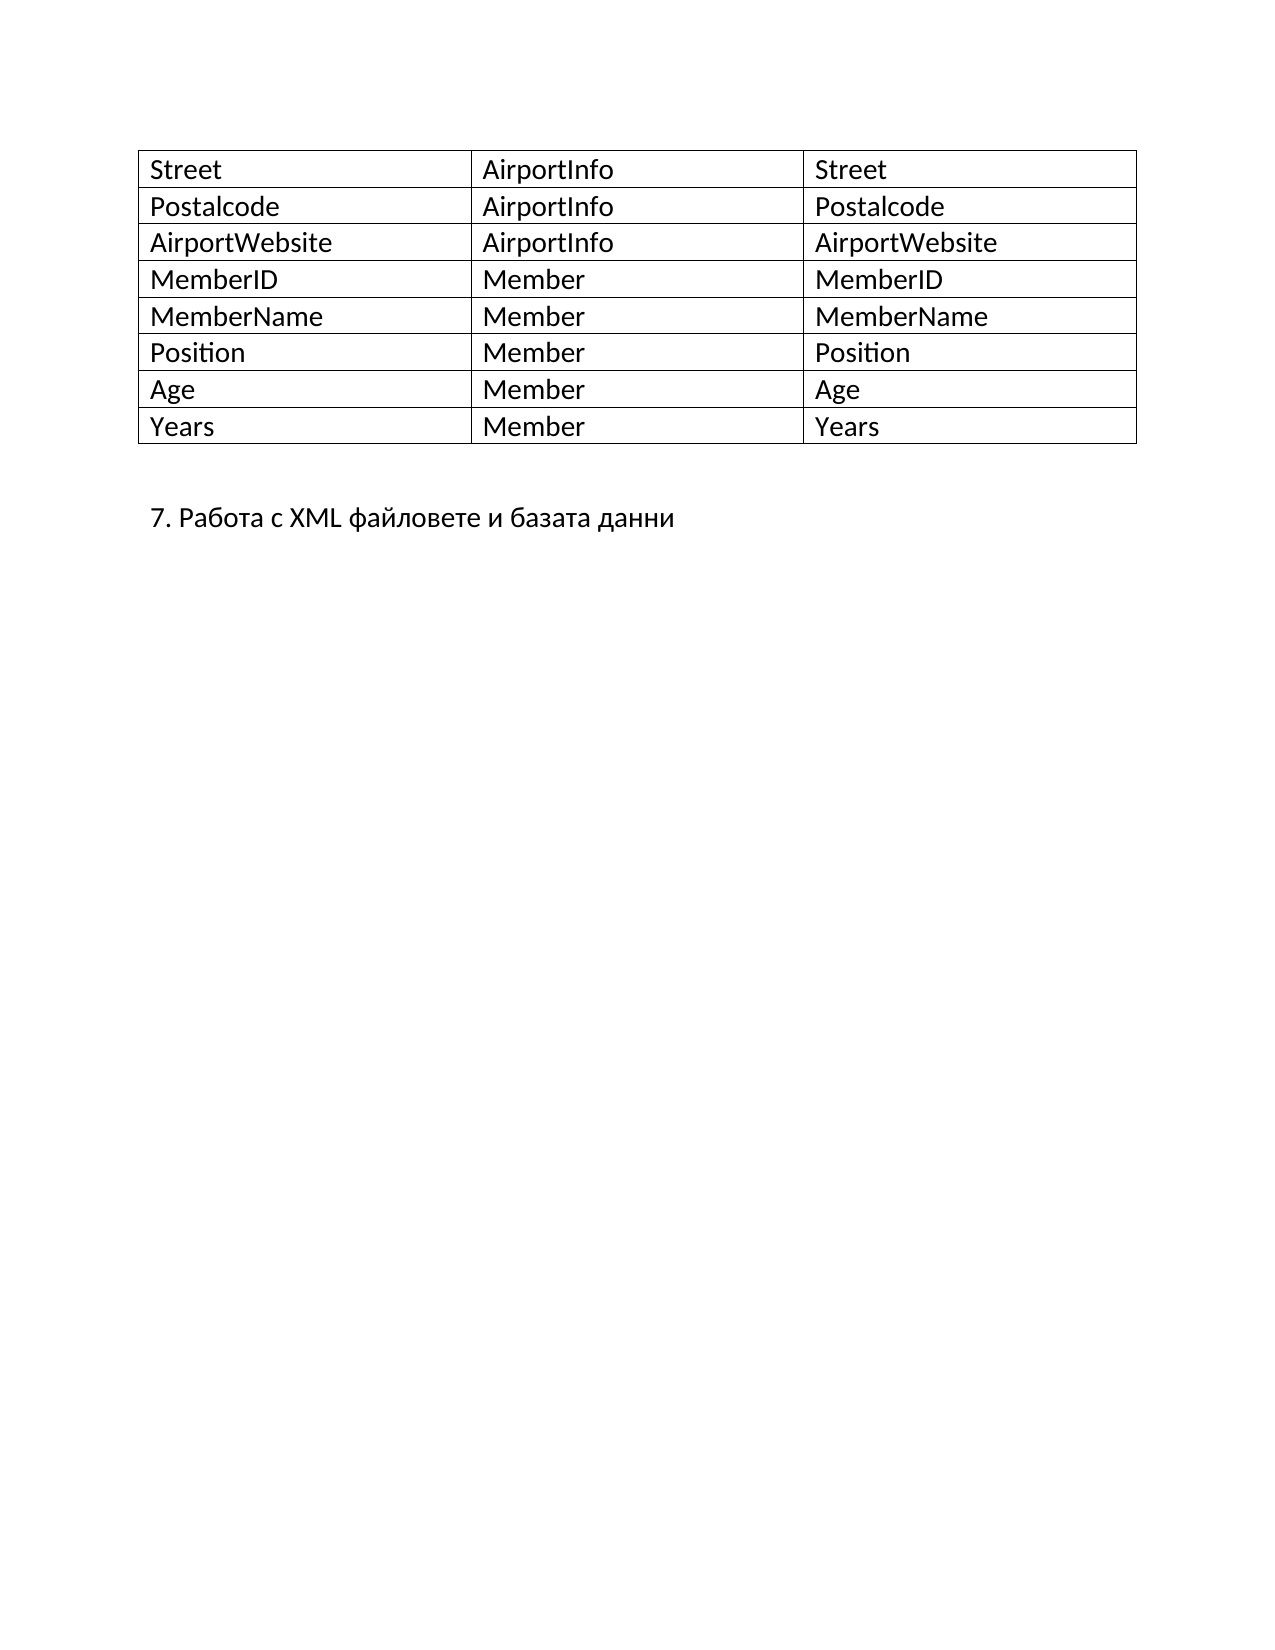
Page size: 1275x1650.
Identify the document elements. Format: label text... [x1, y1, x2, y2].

table_cell Years [804, 408, 1136, 443]
table_cell AirportInfo [472, 151, 803, 187]
table_cell Street [139, 151, 471, 187]
table_cell MemberID [804, 261, 1136, 297]
table_cell AirportWebsite [139, 224, 471, 260]
table_cell Member [472, 298, 803, 333]
table_cell AirportWebsite [804, 224, 1136, 260]
table_cell Member [472, 261, 803, 297]
table_cell Member [472, 334, 803, 370]
table_cell AirportInfo [472, 224, 803, 260]
table_cell Years [139, 408, 471, 443]
table_cell MemberName [804, 298, 1136, 333]
table_cell Position [804, 334, 1136, 370]
text 7. Работа с XML файловете и базата данни [150, 499, 1125, 535]
table_cell Postalcode [139, 188, 471, 223]
table_cell Position [139, 334, 471, 370]
table_cell Age [139, 371, 471, 407]
table_cell MemberID [139, 261, 471, 297]
table_cell Street [804, 151, 1136, 187]
table_cell MemberName [139, 298, 471, 333]
table_cell Member [472, 408, 803, 443]
table_cell Member [472, 371, 803, 407]
table_cell Postalcode [804, 188, 1136, 223]
table_cell AirportInfo [472, 188, 803, 223]
table_cell Age [804, 371, 1136, 407]
